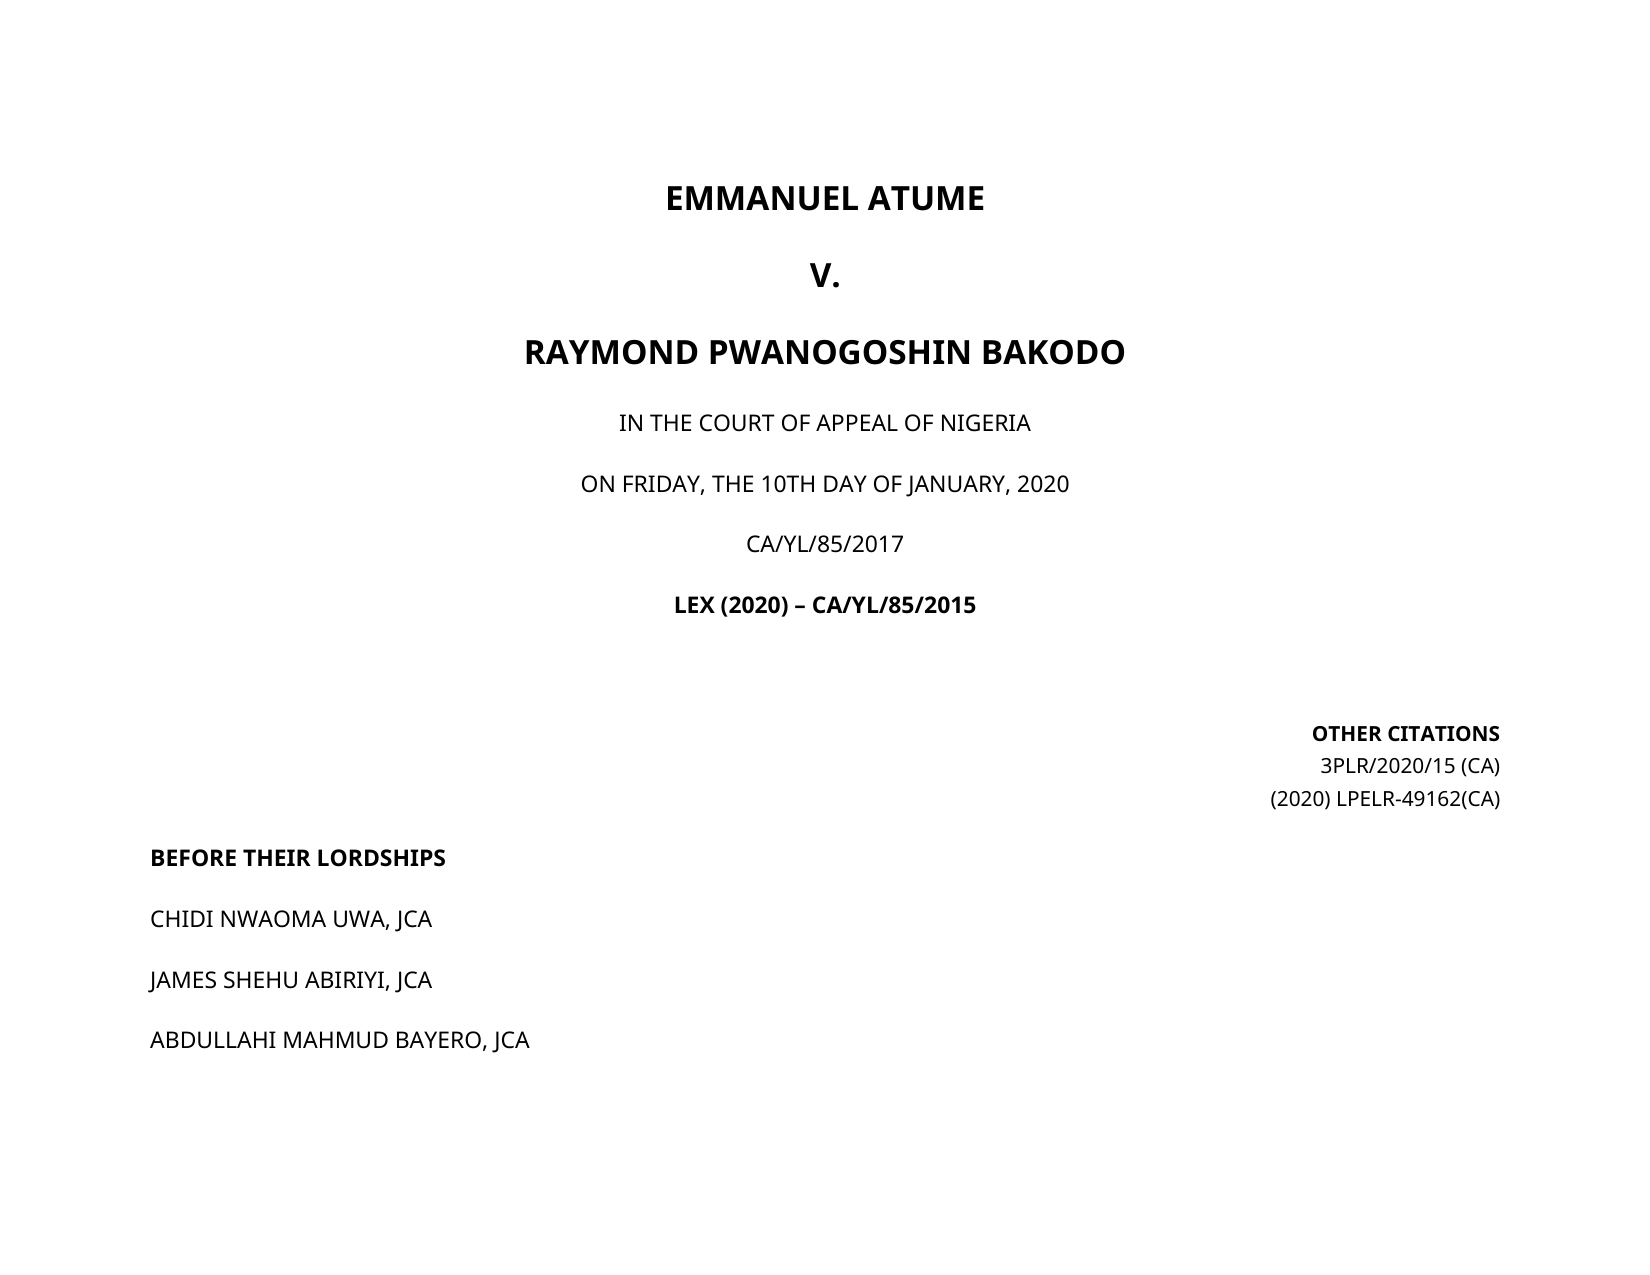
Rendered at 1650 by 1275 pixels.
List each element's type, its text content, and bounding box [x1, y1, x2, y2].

text OTHER CITATIONS [150, 719, 1500, 747]
text ABDULLAHI MAHMUD BAYERO, JCA [150, 1024, 1500, 1056]
text RAYMOND PWANOGOSHIN BAKODO [150, 329, 1500, 375]
text IN THE COURT OF APPEAL OF NIGERIA [150, 407, 1500, 438]
text CHIDI NWAOMA UWA, JCA [150, 903, 1500, 934]
text (2020) LPELR-49162(CA) [150, 784, 1500, 812]
text LEX (2020) – CA/YL/85/2015 [150, 589, 1500, 621]
text 3PLR/2020/15 (CA) [150, 751, 1500, 780]
text ON FRIDAY, THE 10TH DAY OF JANUARY, 2020 [150, 467, 1500, 499]
text CA/YL/85/2017 [150, 528, 1500, 560]
text JAMES SHEHU ABIRIYI, JCA [150, 963, 1500, 995]
text V. [150, 252, 1500, 298]
text BEFORE THEIR LORDSHIPS [150, 842, 1500, 873]
text EMMANUEL ATUME [150, 175, 1500, 220]
